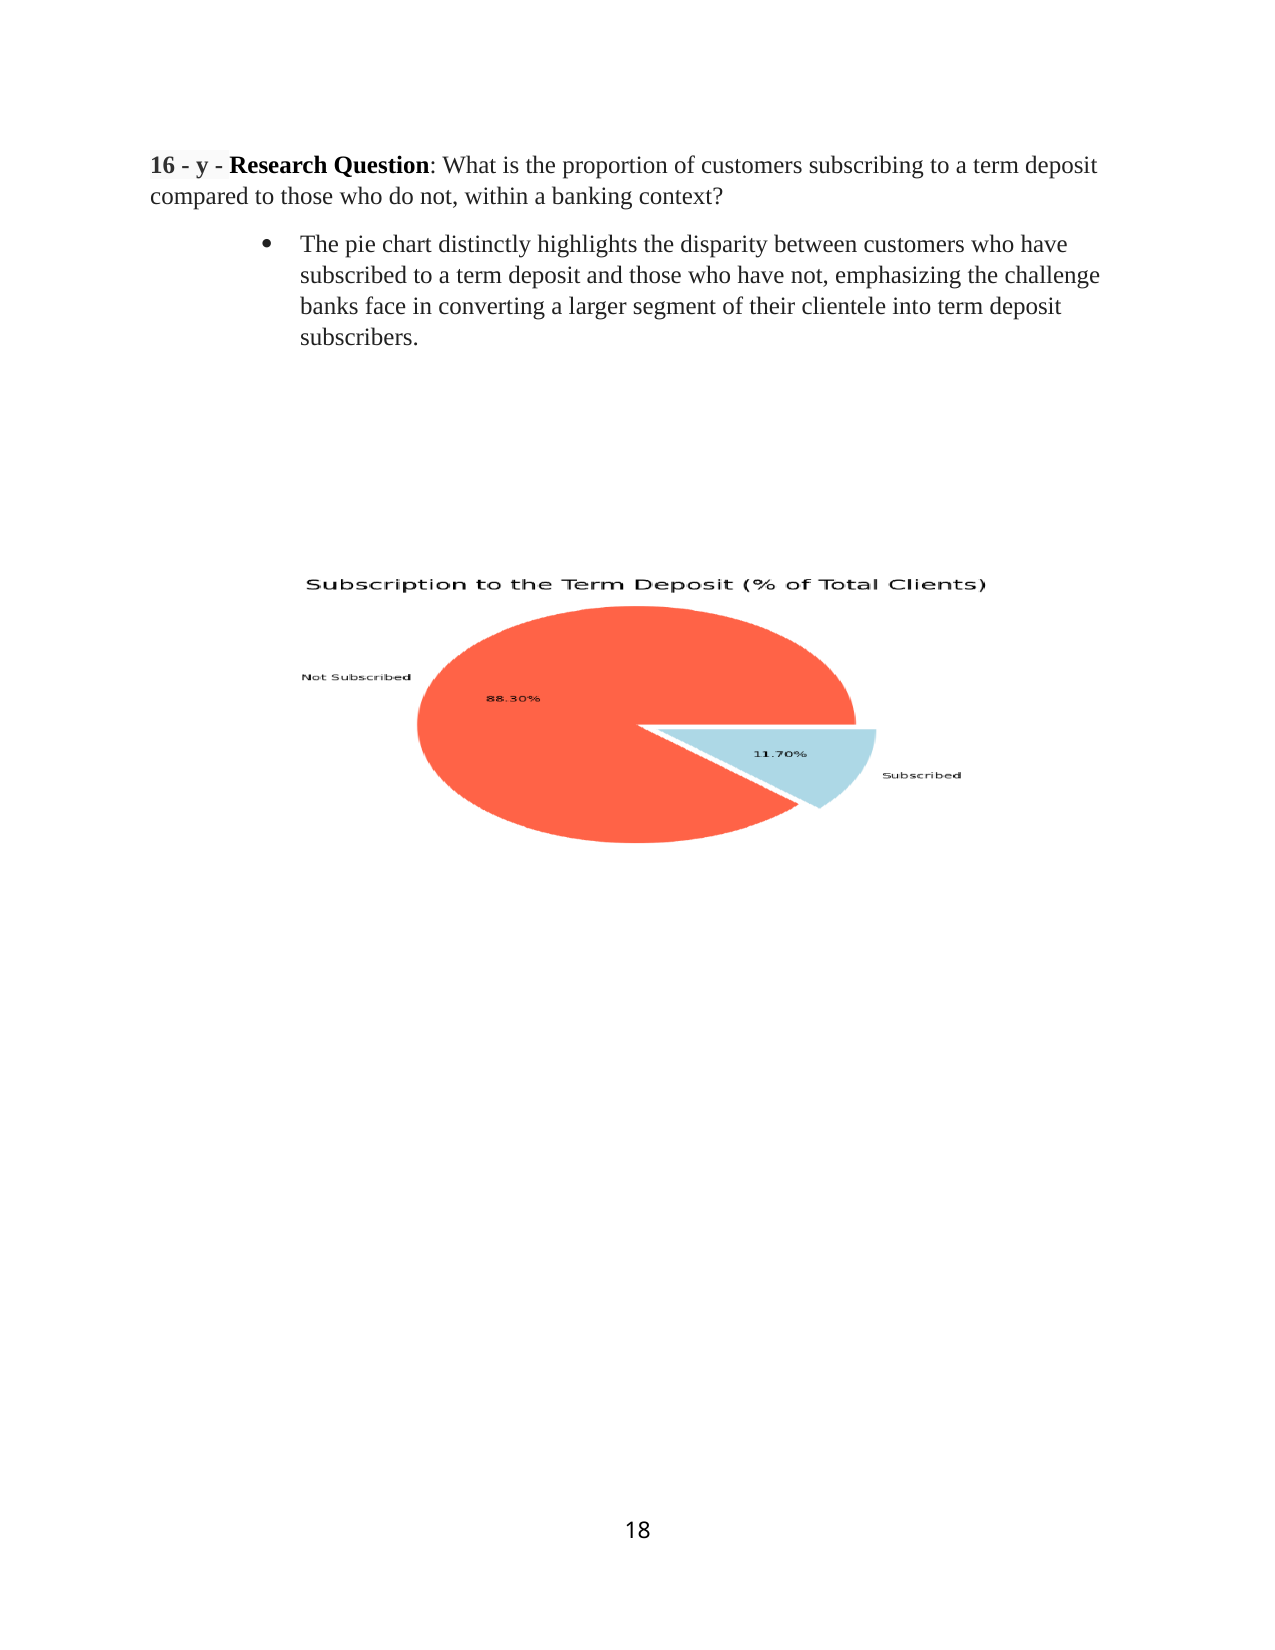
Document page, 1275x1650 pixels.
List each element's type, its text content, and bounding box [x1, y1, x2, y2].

text 16 - y - Research Question: What is the proportion of customers subscribing to a term deposit compared to those who do not, within a banking context? [150, 150, 1125, 210]
picture [286, 571, 989, 847]
list The pie chart distinctly highlights the disparity between customers who have subscribed to a term deposit and those who have not, emphasizing the challenge banks face in converting a larger segment of their clientele into term deposit subscribers. [262, 229, 1125, 351]
